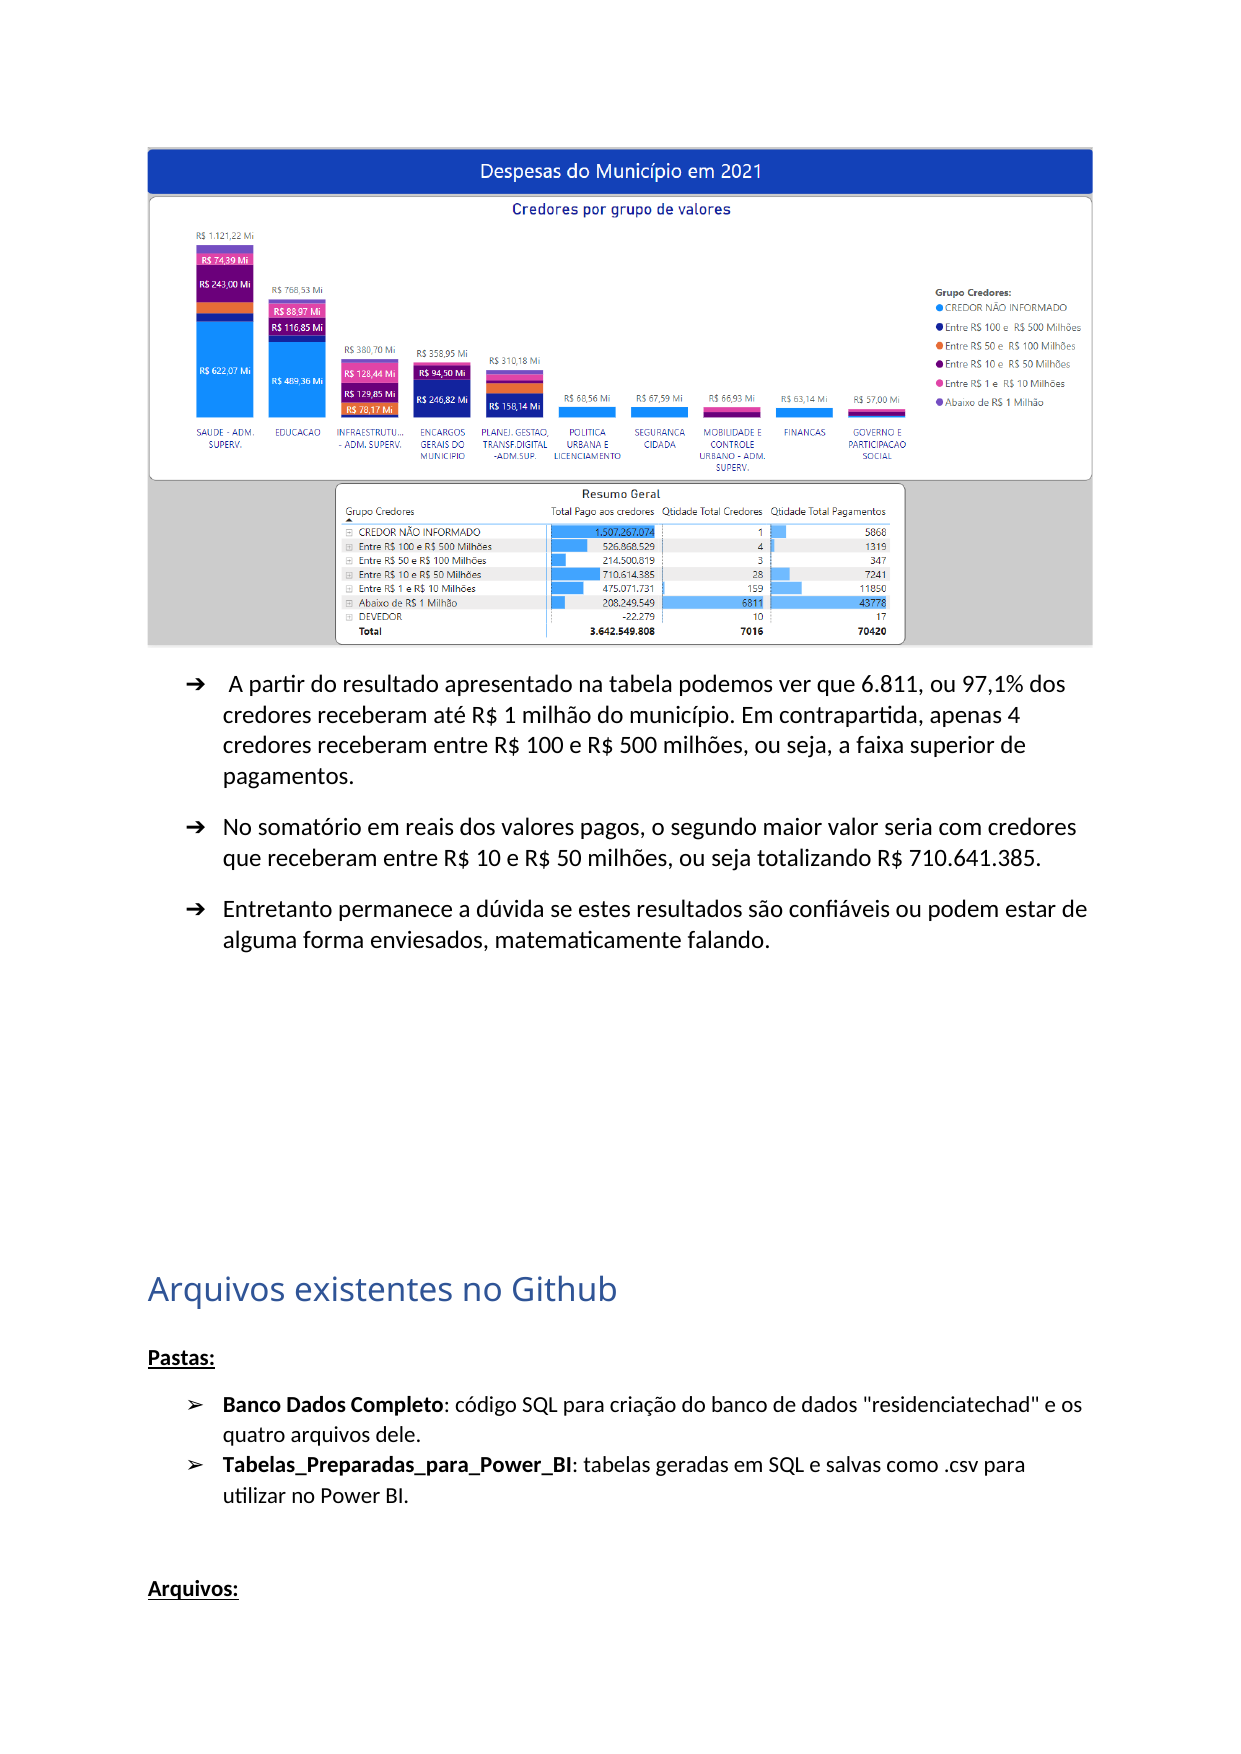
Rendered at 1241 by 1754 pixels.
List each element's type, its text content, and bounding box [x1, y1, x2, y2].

list A partir do resultado apresentado na tabela podemos ver que 6.811, ou 97,1% dos credores receberam até R$ 1 milhão do município. Em contrapartida, apenas 4 credores receberam entre R$ 100 e R$ 500 milhões, ou seja, a faixa superior de pagamentos. [185, 668, 1093, 791]
subtitle Arquivos existentes no Github [148, 1266, 1093, 1312]
list Tabelas_Preparadas_para_Power_BI: tabelas geradas em SQL e salvas como .csv para utilizar no Power BI. [185, 1451, 1093, 1509]
list No somatório em reais dos valores pagos, o segundo maior valor seria com credores que receberam entre R$ 10 e R$ 50 milhões, ou seja totalizando R$ 710.641.385. [185, 811, 1093, 872]
list Entretanto permanece a dúvida se estes resultados são confiáveis ou podem estar de alguma forma enviesados, matematicamente falando. [185, 893, 1093, 954]
text Arquivos: [148, 1574, 1093, 1602]
text Pastas: [148, 1343, 1093, 1371]
picture [147, 147, 1093, 648]
list Banco Dados Completo: código SQL para criação do banco de dados "residenciatechad" e os quatro arquivos dele. [185, 1390, 1093, 1448]
